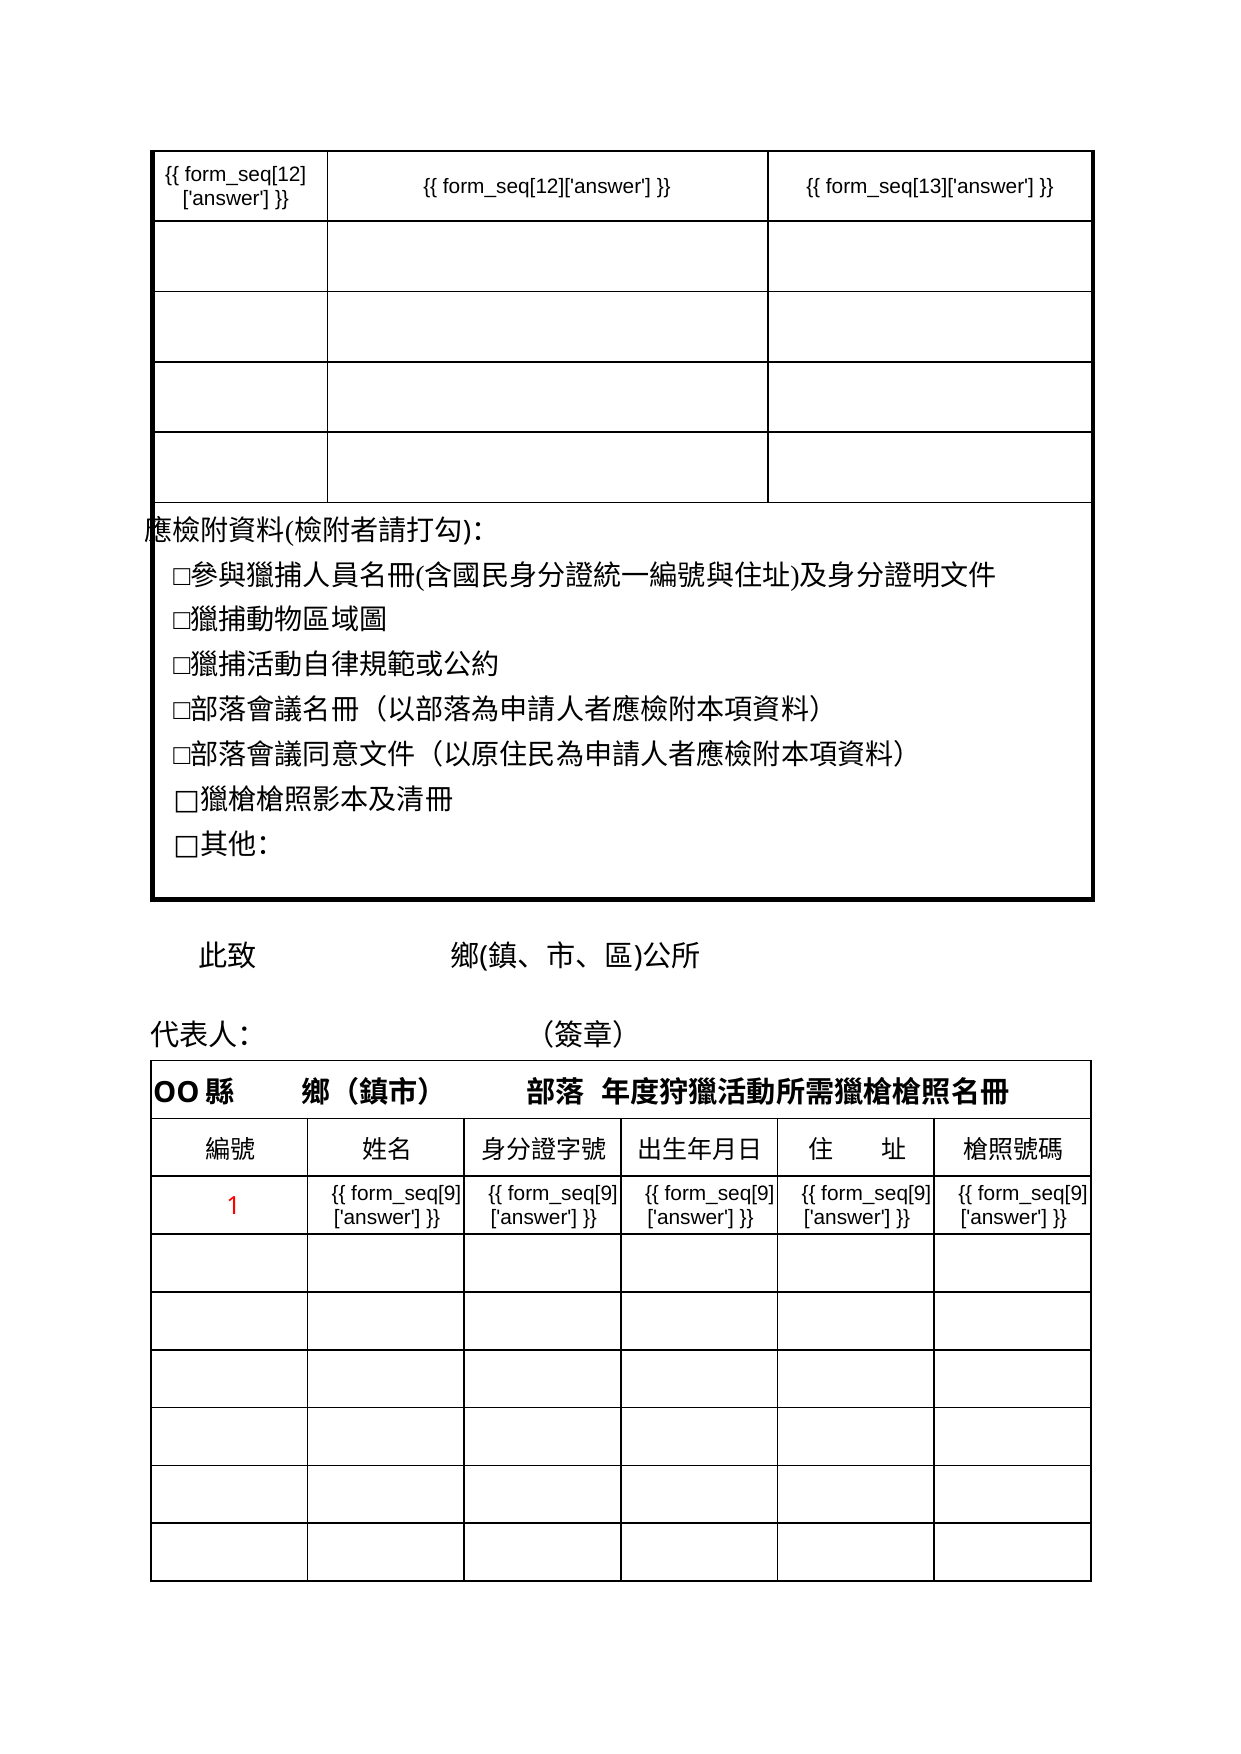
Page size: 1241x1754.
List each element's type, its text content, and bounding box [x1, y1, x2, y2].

table_cell [935, 1235, 1090, 1291]
table_cell [769, 292, 1091, 361]
table_cell {{ form_seq[9]['answer'] }} [308, 1177, 463, 1233]
table_cell [328, 433, 767, 502]
table_cell {{ form_seq[12]['answer'] }} [328, 152, 767, 220]
table_cell [308, 1235, 463, 1291]
table_cell {{ form_seq[9]['answer'] }} [778, 1177, 933, 1233]
table_cell [328, 222, 767, 291]
table_cell [152, 1466, 307, 1522]
table_cell [778, 1466, 933, 1522]
text 代表人： （簽章） [150, 1011, 1090, 1053]
table_cell [622, 1408, 777, 1464]
table_cell [308, 1524, 463, 1580]
table_cell [622, 1293, 777, 1349]
table_cell [769, 433, 1091, 502]
table_cell [308, 1408, 463, 1464]
table_cell [622, 1235, 777, 1291]
table_cell 身分證字號 [465, 1119, 620, 1175]
table_cell [152, 1524, 307, 1580]
table_cell [465, 1524, 620, 1580]
table_cell [935, 1466, 1090, 1522]
table_cell {{ form_seq[9]['answer'] }} [465, 1177, 620, 1233]
table_cell [465, 1235, 620, 1291]
table_cell [308, 1351, 463, 1407]
table_cell [155, 433, 327, 502]
table_cell 1 [152, 1177, 307, 1233]
table_cell {{ form_seq[13]['answer'] }} [769, 152, 1091, 220]
table_cell 槍照號碼 [935, 1119, 1090, 1175]
table_cell [778, 1293, 933, 1349]
table_cell [778, 1235, 933, 1291]
table_cell [465, 1466, 620, 1522]
table_cell [622, 1466, 777, 1522]
table_cell {{ form_seq[12]['answer'] }} [155, 152, 327, 220]
table_cell {{ form_seq[9]['answer'] }} [935, 1177, 1090, 1233]
table_cell 姓名 [308, 1119, 463, 1175]
table_cell [622, 1524, 777, 1580]
table_cell 編號 [152, 1119, 307, 1175]
table_cell [308, 1293, 463, 1349]
table_cell [778, 1408, 933, 1464]
table_cell 應檢附資料(檢附者請打勾)： □參與獵捕人員名冊(含國民身分證統一編號與住址)及身分證明文件 □獵捕動物區域圖 □獵捕活動自律規範或公約 □部落會議名冊（以部落為申請人者應檢附本項資料） □部落會議同意文件（以原住民為申請人者應檢附本項資料） □獵槍槍照影本及清冊 □其他： [155, 503, 1091, 897]
table_cell [308, 1466, 463, 1522]
table_cell [769, 363, 1091, 431]
table_cell [769, 222, 1091, 291]
table_cell [155, 292, 327, 361]
table_cell [935, 1351, 1090, 1407]
table_cell [778, 1351, 933, 1407]
table_cell [155, 222, 327, 291]
table_cell 出生年月日 [622, 1119, 777, 1175]
table_cell [465, 1351, 620, 1407]
table_cell 住 址 [778, 1119, 933, 1175]
table_cell [935, 1293, 1090, 1349]
table_cell [778, 1524, 933, 1580]
table_cell [622, 1351, 777, 1407]
table_cell [465, 1408, 620, 1464]
table_cell [935, 1408, 1090, 1464]
table_cell {{ form_seq[9]['answer'] }} [622, 1177, 777, 1233]
table_cell [152, 1408, 307, 1464]
table_cell [152, 1351, 307, 1407]
table_cell [152, 1235, 307, 1291]
table_cell [328, 292, 767, 361]
text 此致 鄉(鎮、市、區)公所 [198, 932, 1090, 974]
table_cell [465, 1293, 620, 1349]
table_cell [155, 363, 327, 431]
table_cell [935, 1524, 1090, 1580]
table_header OO縣 鄉（鎮市） 部落 年度狩獵活動所需獵槍槍照名冊 [152, 1061, 1090, 1118]
table_cell [152, 1293, 307, 1349]
table_cell [328, 363, 767, 431]
